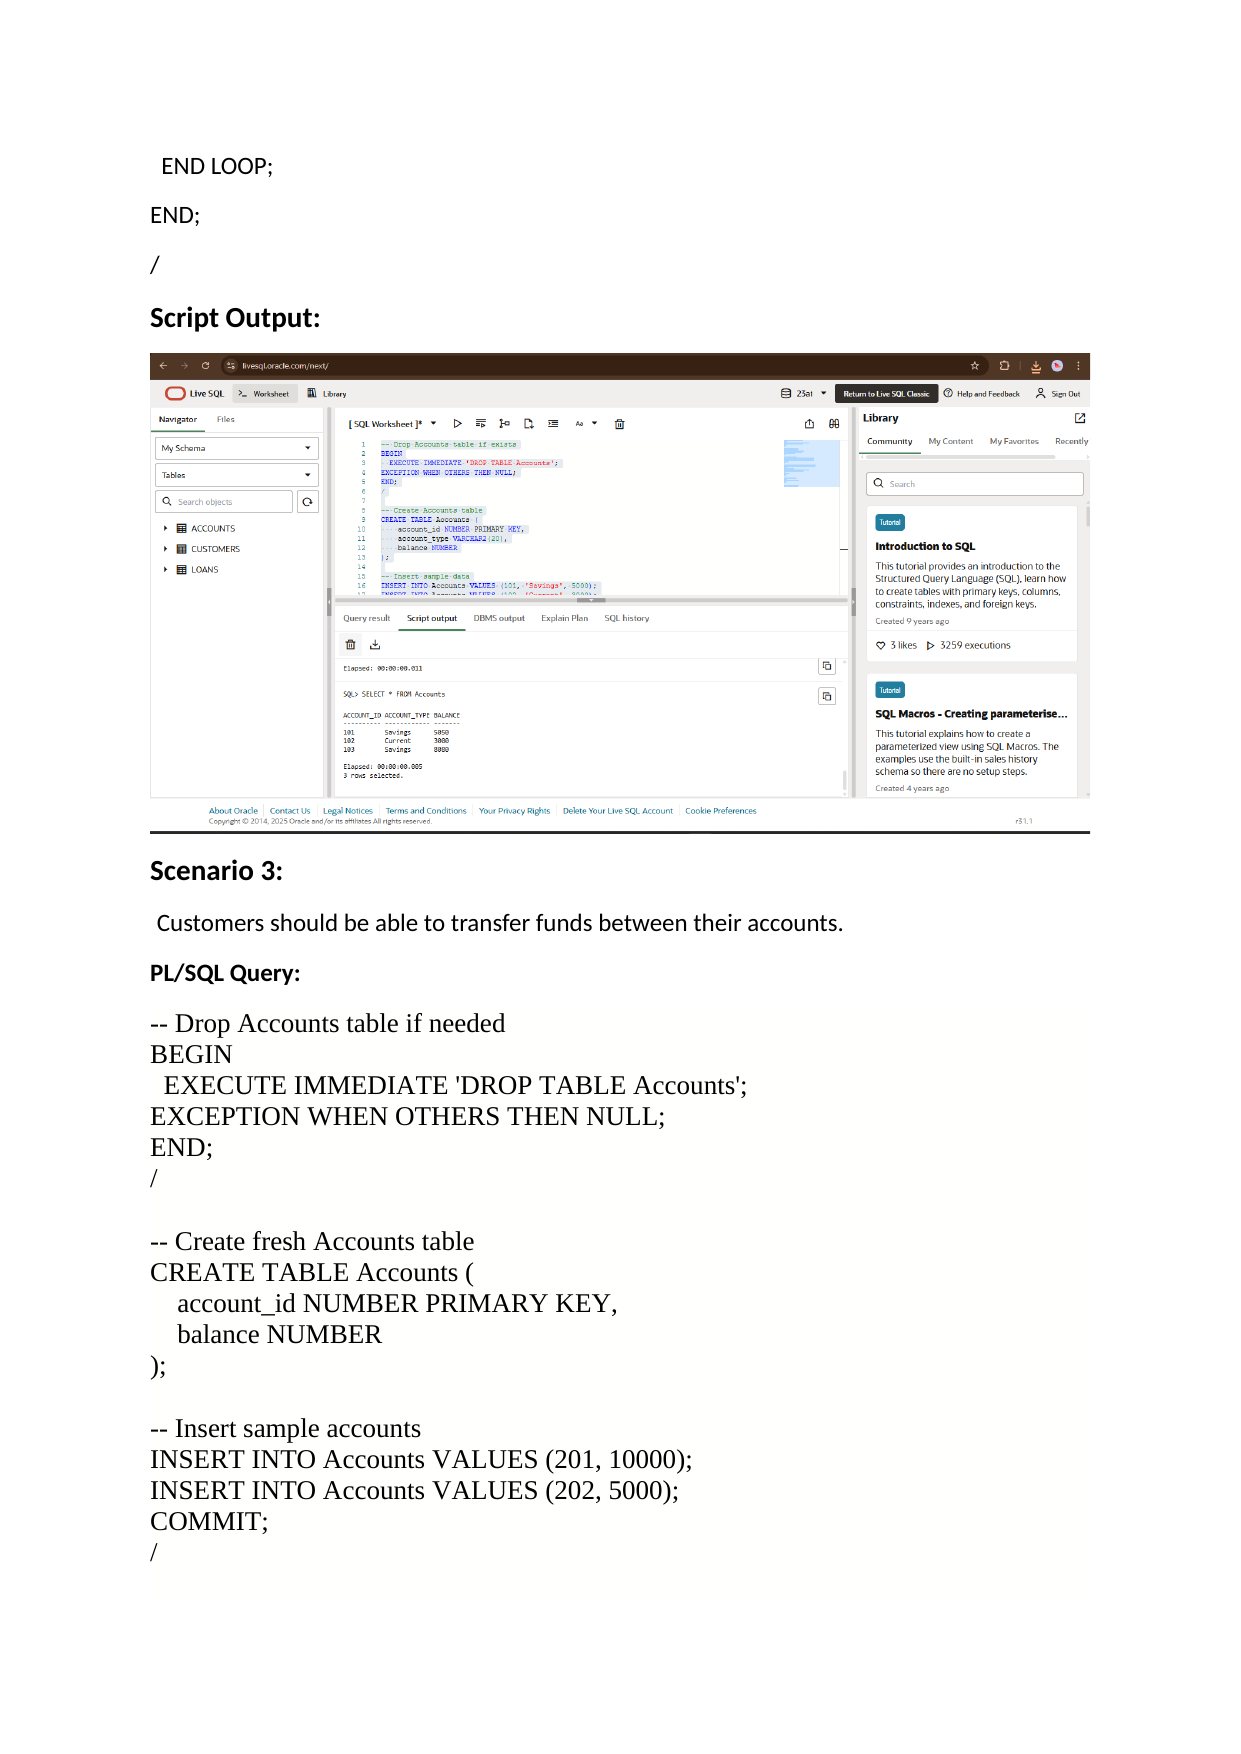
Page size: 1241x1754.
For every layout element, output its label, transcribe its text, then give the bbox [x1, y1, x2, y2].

text PL/SQL Query: [150, 957, 1090, 988]
text -- Insert sample accounts [150, 1412, 1090, 1443]
text / [150, 249, 1090, 280]
text END; [150, 199, 1090, 230]
text balance NUMBER [150, 1318, 1090, 1349]
text -- Drop Accounts table if needed [150, 1007, 1090, 1038]
text Customers should be able to transfer funds between their accounts. [150, 907, 1090, 938]
text / [150, 1536, 1090, 1567]
text COMMIT; [150, 1505, 1090, 1536]
text ); [150, 1349, 1090, 1381]
text INSERT INTO Accounts VALUES (202, 5000); [150, 1474, 1090, 1505]
text Script Output: [150, 299, 1090, 334]
text account_id NUMBER PRIMARY KEY, [150, 1287, 1090, 1318]
text BEGIN [150, 1038, 1090, 1069]
picture [150, 353, 1091, 834]
text END LOOP; [150, 150, 1090, 181]
text CREATE TABLE Accounts ( [150, 1256, 1090, 1287]
text INSERT INTO Accounts VALUES (201, 10000); [150, 1443, 1090, 1474]
text END; [150, 1131, 1090, 1163]
text EXCEPTION WHEN OTHERS THEN NULL; [150, 1100, 1090, 1131]
text Scenario 3: [150, 852, 1090, 888]
text -- Create fresh Accounts table [150, 1225, 1090, 1256]
text EXECUTE IMMEDIATE 'DROP TABLE Accounts'; [150, 1069, 1090, 1100]
text / [150, 1163, 1090, 1194]
